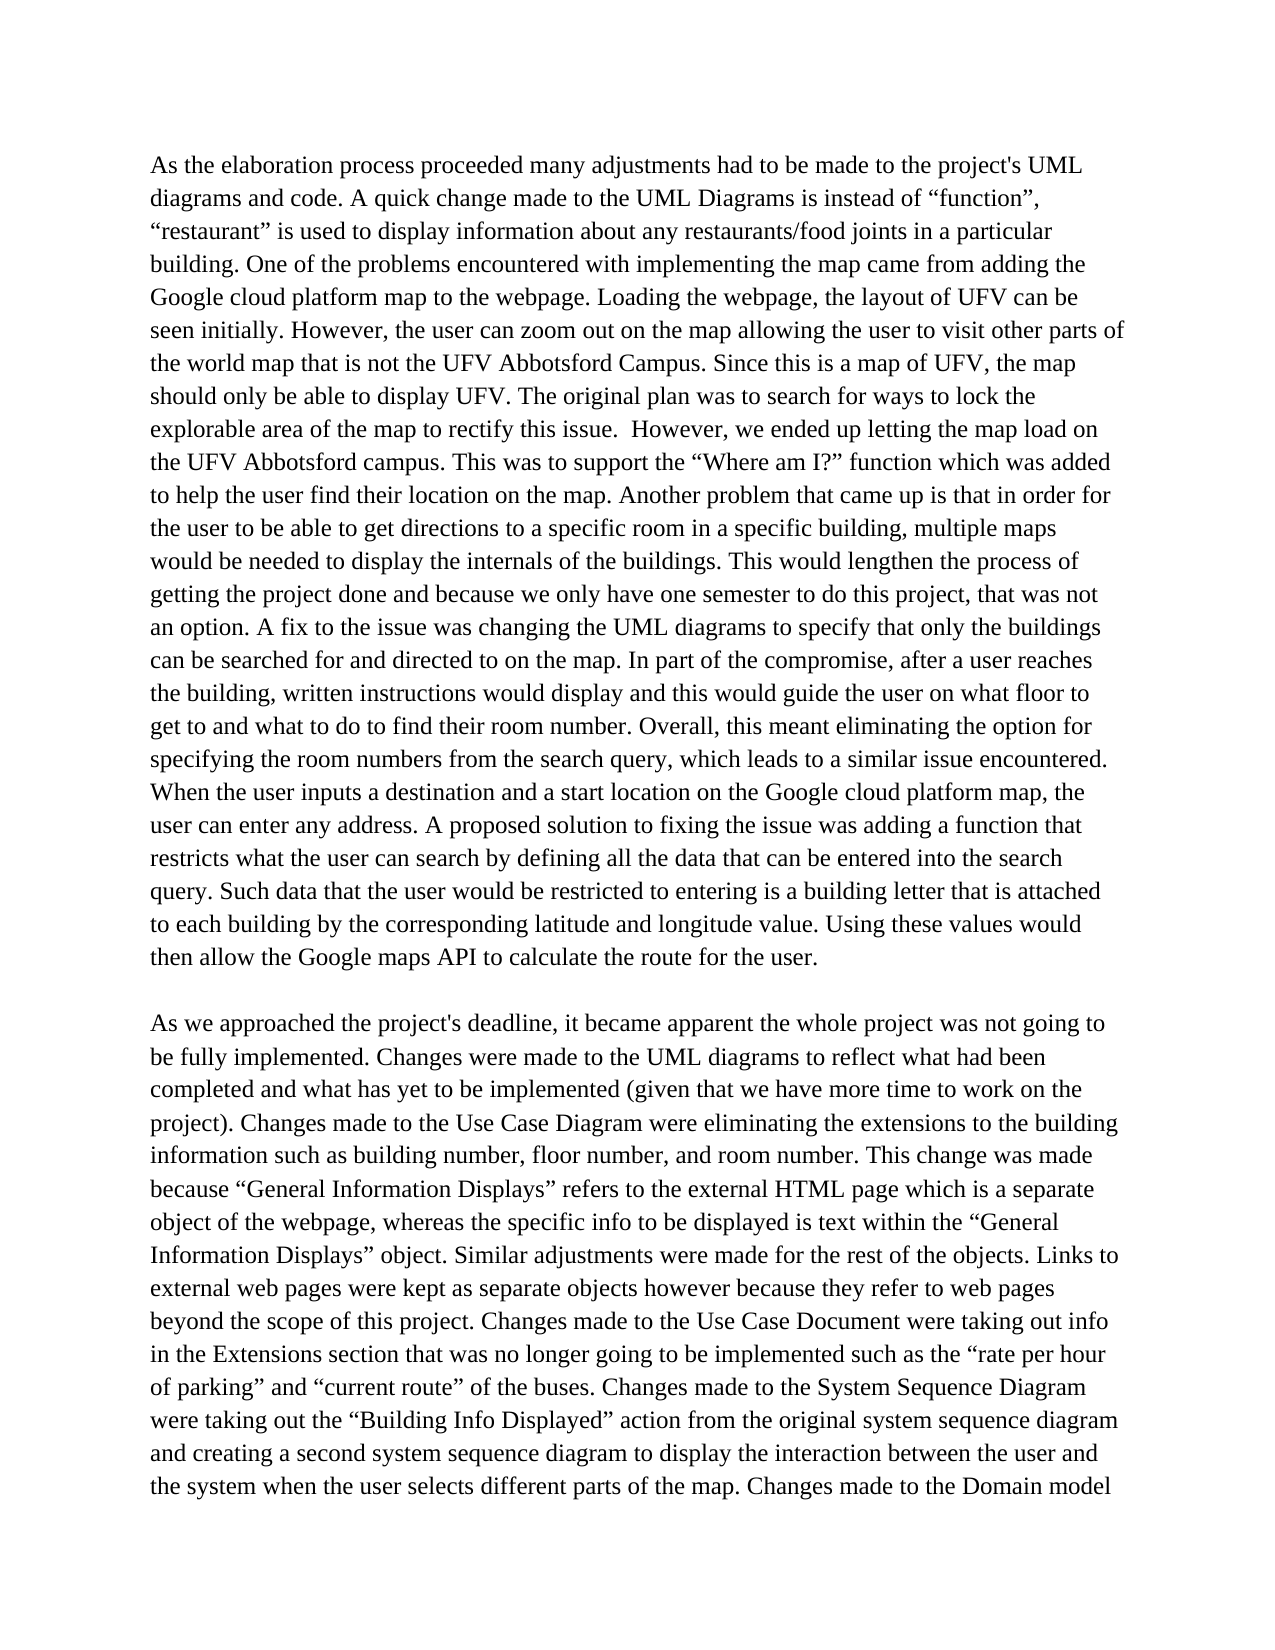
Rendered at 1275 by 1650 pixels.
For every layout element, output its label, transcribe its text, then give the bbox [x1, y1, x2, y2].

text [150, 1008, 1125, 1499]
text As the elaboration process proceeded many adjustments had to be made to the project's UML diagrams and code. A quick change made to the UML Diagrams is instead of “function”, “restaurant” is used to display information about any restaurants/food joints in a particular building. One of the problems encountered with implementing the map came from adding the Google cloud platform map to the webpage. Loading the webpage, the layout of UFV can be seen initially. However, the user can zoom out on the map allowing the user to visit other parts of the world map that is not the UFV Abbotsford Campus. Since this is a map of UFV, the map should only be able to display UFV. The original plan was to search for ways to lock the explorable area of the map to rectify this issue. However, we ended up letting the map load on the UFV Abbotsford campus. This was to support the “Where am I?” function which was added to help the user find their location on the map. Another problem that came up is that in order for the user to be able to get directions to a specific room in a specific building, multiple maps would be needed to display the internals of the buildings. This would lengthen the process of getting the project done and because we only have one semester to do this project, that was not an option. A fix to the issue was changing the UML diagrams to specify that only the buildings can be searched for and directed to on the map. In part of the compromise, after a user reaches the building, written instructions would display and this would guide the user on what floor to get to and what to do to find their room number. Overall, this meant eliminating the option for specifying the room numbers from the search query, which leads to a similar issue encountered. When the user inputs a destination and a start location on the Google cloud platform map, the user can enter any address. A proposed solution to fixing the issue was adding a function that restricts what the user can search by defining all the data that can be entered into the search query. Such data that the user would be restricted to entering is a building letter that is attached to each building by the corresponding latitude and longitude value. Using these values would then allow the Google maps API to calculate the route for the user. [150, 150, 1125, 971]
